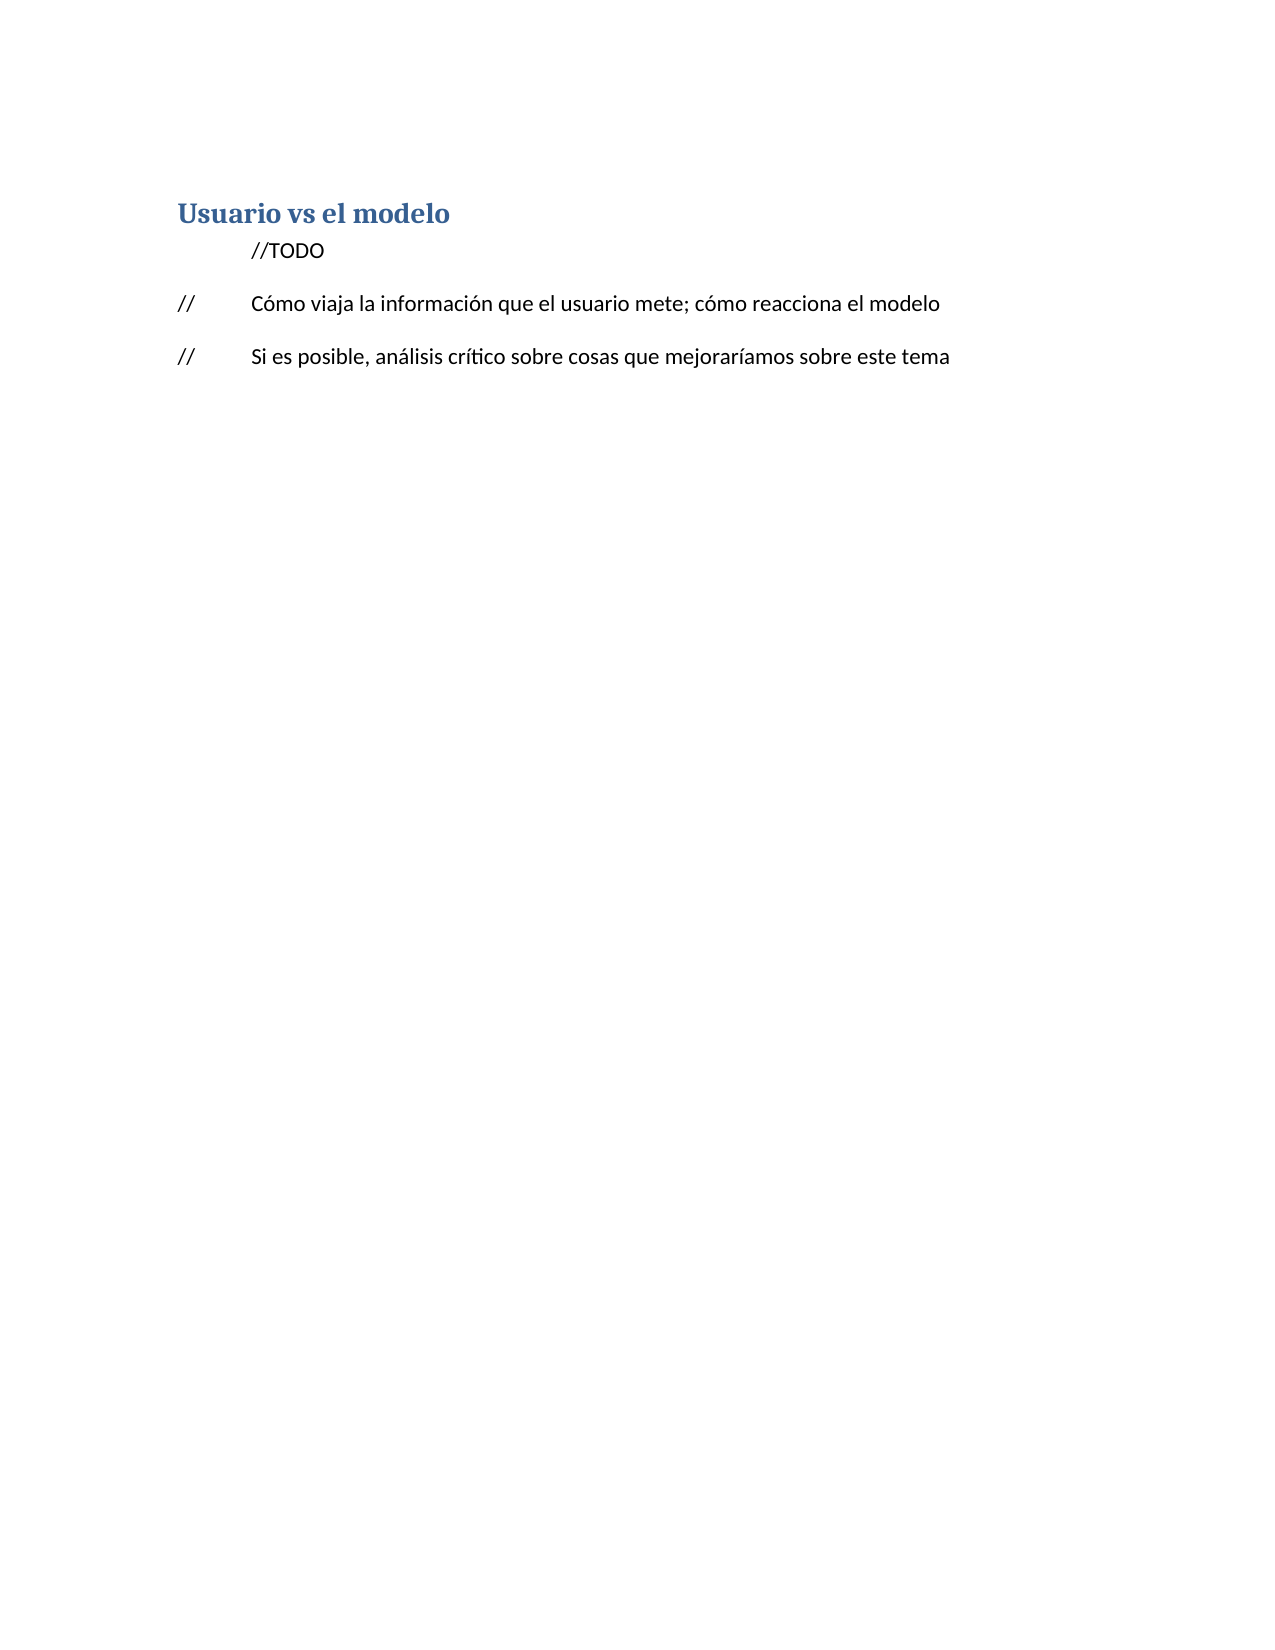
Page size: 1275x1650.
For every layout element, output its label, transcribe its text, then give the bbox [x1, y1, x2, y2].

text // Cómo viaja la información que el usuario mete; cómo reacciona el modelo [177, 289, 1098, 317]
text //TODO [177, 236, 1098, 264]
subtitle Usuario vs el modelo [177, 198, 1098, 231]
text // Si es posible, análisis crítico sobre cosas que mejoraríamos sobre este tema [177, 342, 1098, 370]
